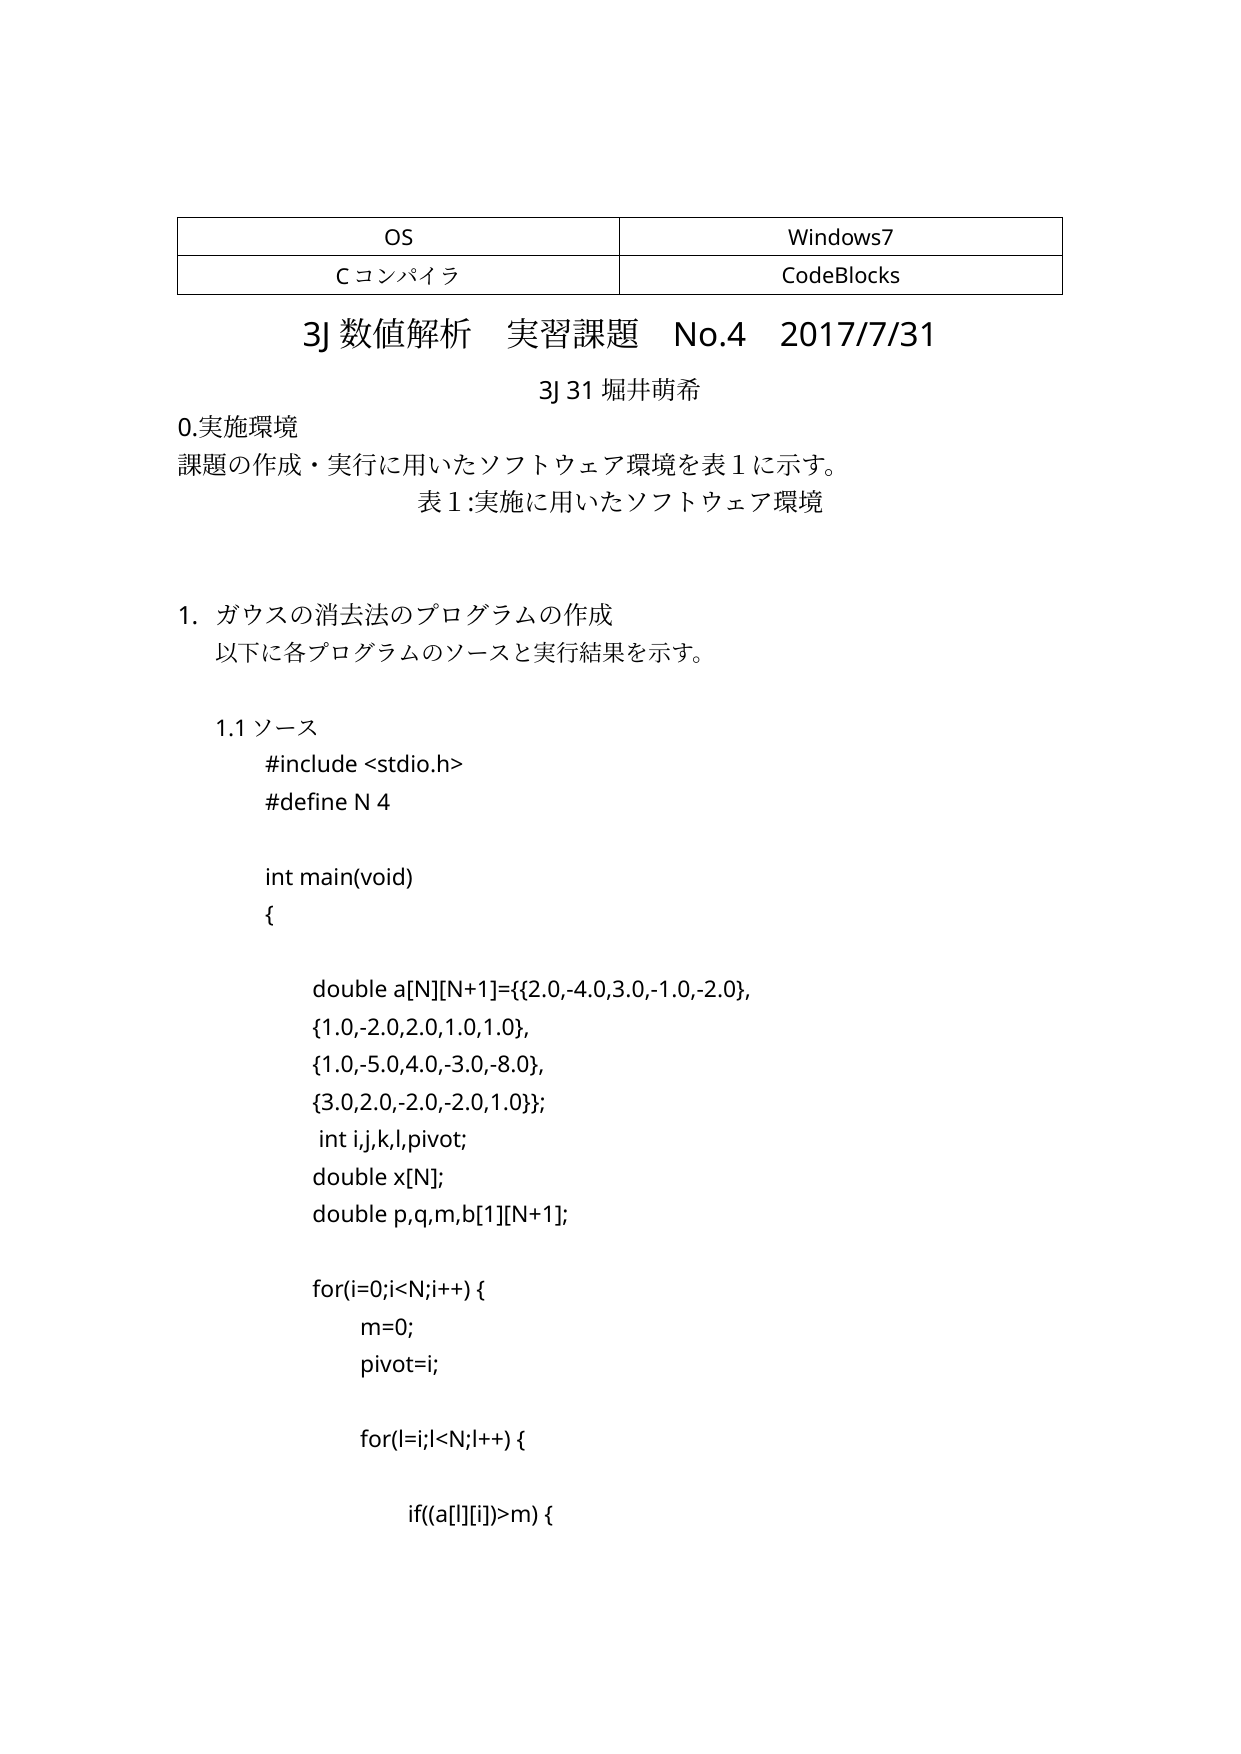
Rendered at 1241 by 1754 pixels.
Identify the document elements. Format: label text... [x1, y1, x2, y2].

list for(i=0;i<N;i++) { [265, 1270, 1063, 1307]
list for(l=i;l<N;l++) { [265, 1420, 1063, 1457]
table_cell CodeBlocks [620, 256, 1062, 294]
list { [265, 895, 1063, 932]
list double a[N][N+1]={{2.0,-4.0,3.0,-1.0,-2.0}, [265, 970, 1063, 1007]
list double p,q,m,b[1][N+1]; [265, 1195, 1063, 1232]
list pivot=i; [265, 1345, 1063, 1382]
text 3J 31 堀井萌希 [177, 370, 1063, 407]
list ガウスの消去法のプログラムの作成 [177, 595, 1063, 632]
list int main(void) [265, 857, 1063, 895]
text 0.実施環境 [177, 407, 1063, 445]
table_cell Cコンパイラ [178, 256, 619, 294]
list {1.0,-5.0,4.0,-3.0,-8.0}, [265, 1045, 1063, 1082]
table_header Windows7 [620, 218, 1062, 255]
list int i,j,k,l,pivot; [265, 1120, 1063, 1157]
list 以下に各プログラムのソースと実行結果を示す。 [215, 632, 1063, 670]
list double x[N]; [265, 1157, 1063, 1195]
text 3J 数値解析 実習課題 No.4 2017/7/31 [177, 295, 1063, 370]
list {3.0,2.0,-2.0,-2.0,1.0}}; [265, 1082, 1063, 1120]
list m=0; [265, 1307, 1063, 1345]
table_header OS [178, 218, 619, 255]
list #define N 4 [265, 782, 1063, 820]
list #include <stdio.h> [265, 745, 1063, 782]
text 表１:実施に用いたソフトウェア環境 [177, 482, 1063, 520]
list 1.1ソース [215, 707, 1063, 745]
list if((a[l][i])>m) { [265, 1495, 1063, 1532]
text 課題の作成・実行に用いたソフトウェア環境を表１に示す。 [177, 445, 1063, 482]
list {1.0,-2.0,2.0,1.0,1.0}, [265, 1007, 1063, 1045]
